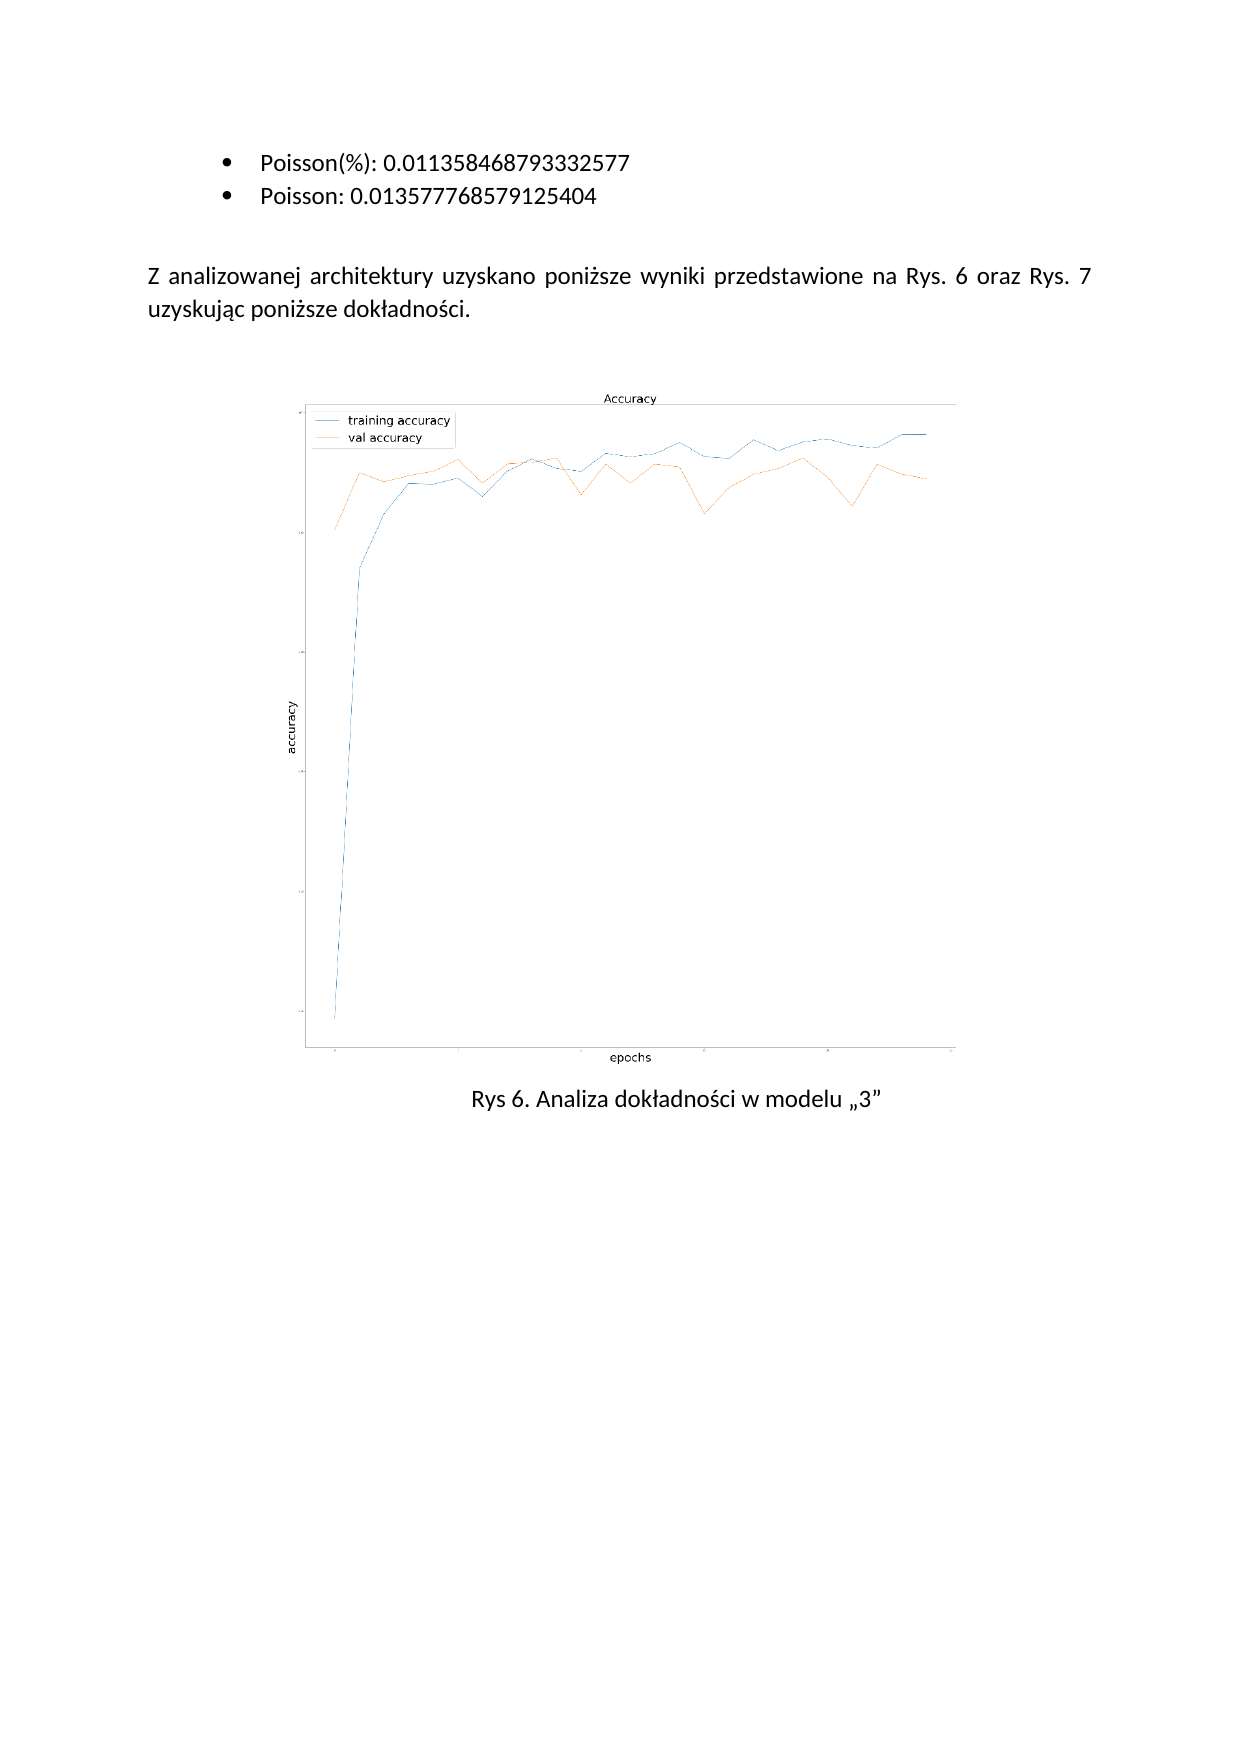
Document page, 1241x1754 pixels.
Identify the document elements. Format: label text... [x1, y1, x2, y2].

list Poisson(%): 0.011358468793332577 [223, 148, 1093, 178]
picture [284, 392, 957, 1065]
list Poisson: 0.013577768579125404 [223, 181, 1093, 211]
text Z analizowanej architektury uzyskano poniższe wyniki przedstawione na Rys. 6 oraz Rys. 7 uzyskując poniższe dokładności. [148, 260, 1093, 324]
text Rys 6. Analiza dokładności w modelu „3” [260, 1083, 1093, 1114]
